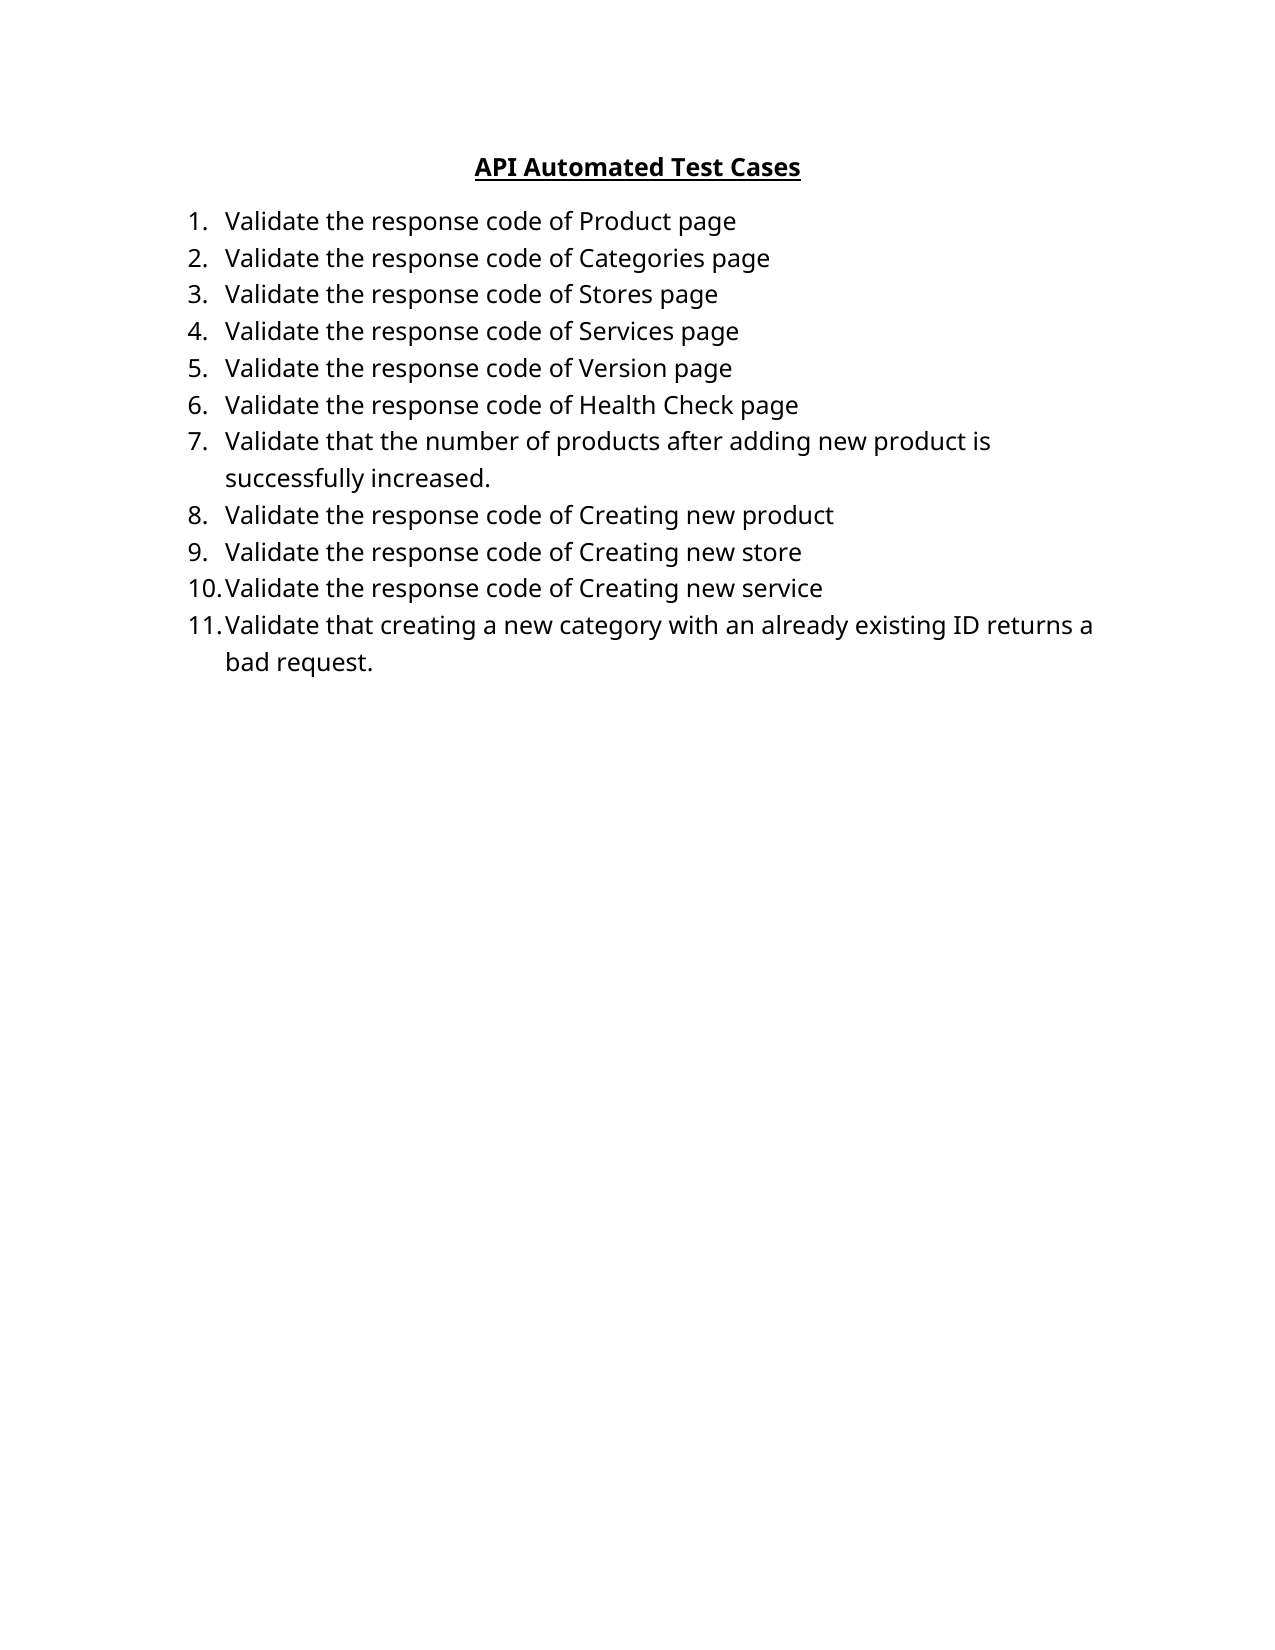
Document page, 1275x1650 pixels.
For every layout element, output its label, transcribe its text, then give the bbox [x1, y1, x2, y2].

list Validate the response code of Categories page [187, 240, 1125, 274]
list Validate the response code of Services page [187, 314, 1125, 348]
list Validate the response code of Stores page [187, 277, 1125, 311]
list Validate the response code of Version page [187, 351, 1125, 384]
list Validate the response code of Creating new store [187, 534, 1125, 568]
list Validate the response code of Creating new product [187, 498, 1125, 532]
list Validate the response code of Health Check page [187, 387, 1125, 421]
list Validate that the number of products after adding new product is successfully increased. [187, 424, 1125, 495]
list Validate the response code of Product page [187, 203, 1125, 237]
list Validate that creating a new category with an already existing ID returns a bad request. [187, 608, 1125, 679]
list Validate the response code of Creating new service [187, 571, 1125, 605]
text API Automated Test Cases [150, 150, 1125, 184]
